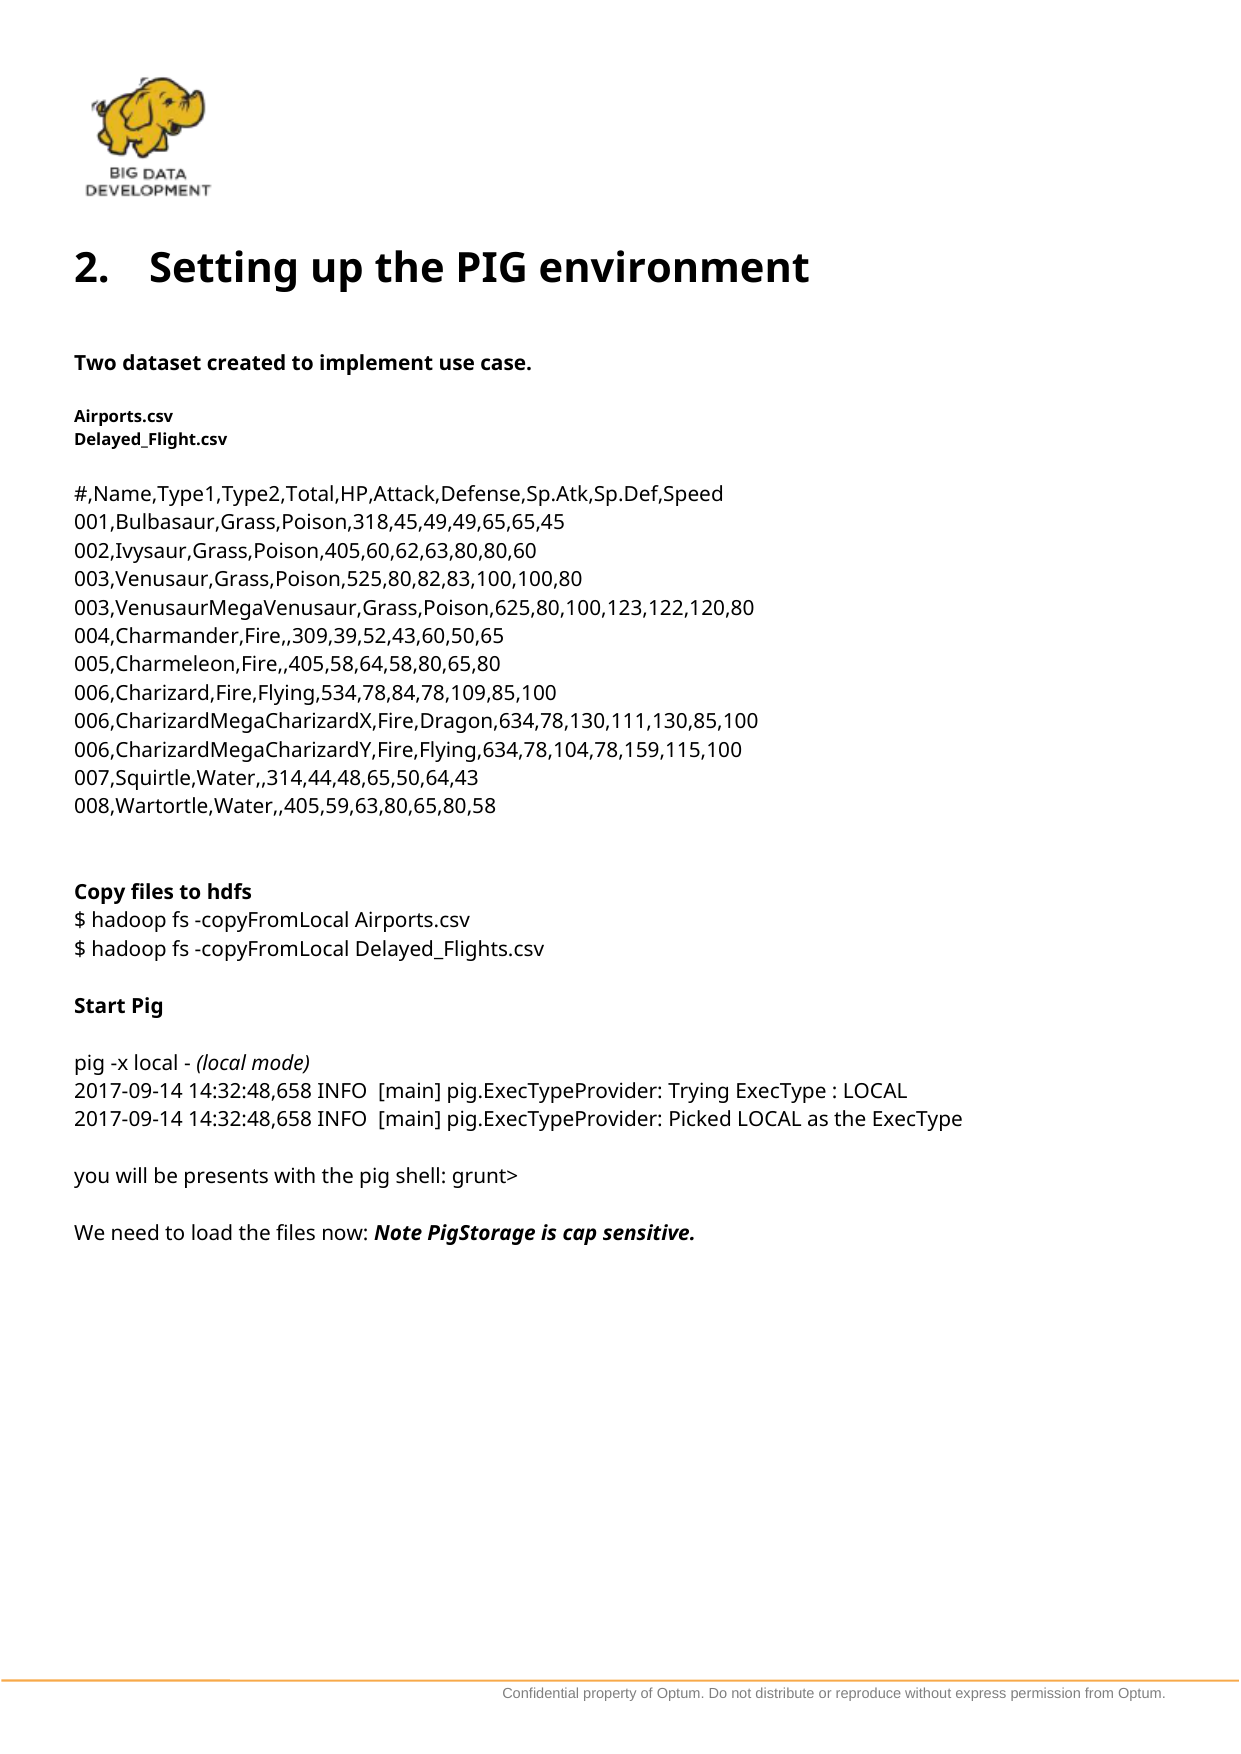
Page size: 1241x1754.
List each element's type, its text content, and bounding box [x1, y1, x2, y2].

text Copy files to hdfs [74, 877, 1166, 905]
subtitle Setting up the PIG environment [74, 238, 1166, 295]
text We need to load the files now: Note PigStorage is cap sensitive. [74, 1218, 1166, 1247]
text pig -x local - (local mode) [74, 1048, 1166, 1076]
text 2017-09-14 14:32:48,658 INFO [main] pig.ExecTypeProvider: Trying ExecType : LOCAL [74, 1076, 1166, 1104]
text you will be presents with the pig shell: grunt> [74, 1161, 1166, 1190]
text Start Pig [74, 991, 1166, 1019]
text $ hadoop fs -copyFromLocal Delayed_Flights.csv [74, 934, 1166, 962]
text $ hadoop fs -copyFromLocal Airports.csv [74, 905, 1166, 934]
text Two dataset created to implement use case. [74, 348, 1166, 377]
text Delayed_Flight.csv [74, 428, 1166, 450]
text #,Name,Type1,Type2,Total,HP,Attack,Defense,Sp.Atk,Sp.Def,Speed 001,Bulbasaur,Grass,Poison,318,45,49,49,65,65,45 002,Ivysaur,Grass,Poison,405,60,62,63,80,80,60 003,Venusaur,Grass,Poison,525,80,82,83,100,100,80 003,VenusaurMegaVenusaur,Grass,Poison,625,80,100,123,122,120,80 004,Charmander,Fire,,309,39,52,43,60,50,65 005,Charmeleon,Fire,,405,58,64,58,80,65,80 006,Charizard,Fire,Flying,534,78,84,78,109,85,100 006,CharizardMegaCharizardX,Fire,Dragon,634,78,130,111,130,85,100 006,CharizardMegaCharizardY,Fire,Flying,634,78,104,78,159,115,100 007,Squirtle,Water,,314,44,48,65,50,64,43 008,Wartortle,Water,,405,59,63,80,65,80,58 [74, 479, 1166, 848]
picture [73, 73, 218, 201]
text Airports.csv [74, 405, 1166, 428]
text 2017-09-14 14:32:48,658 INFO [main] pig.ExecTypeProvider: Picked LOCAL as the ExecType [74, 1104, 1166, 1133]
